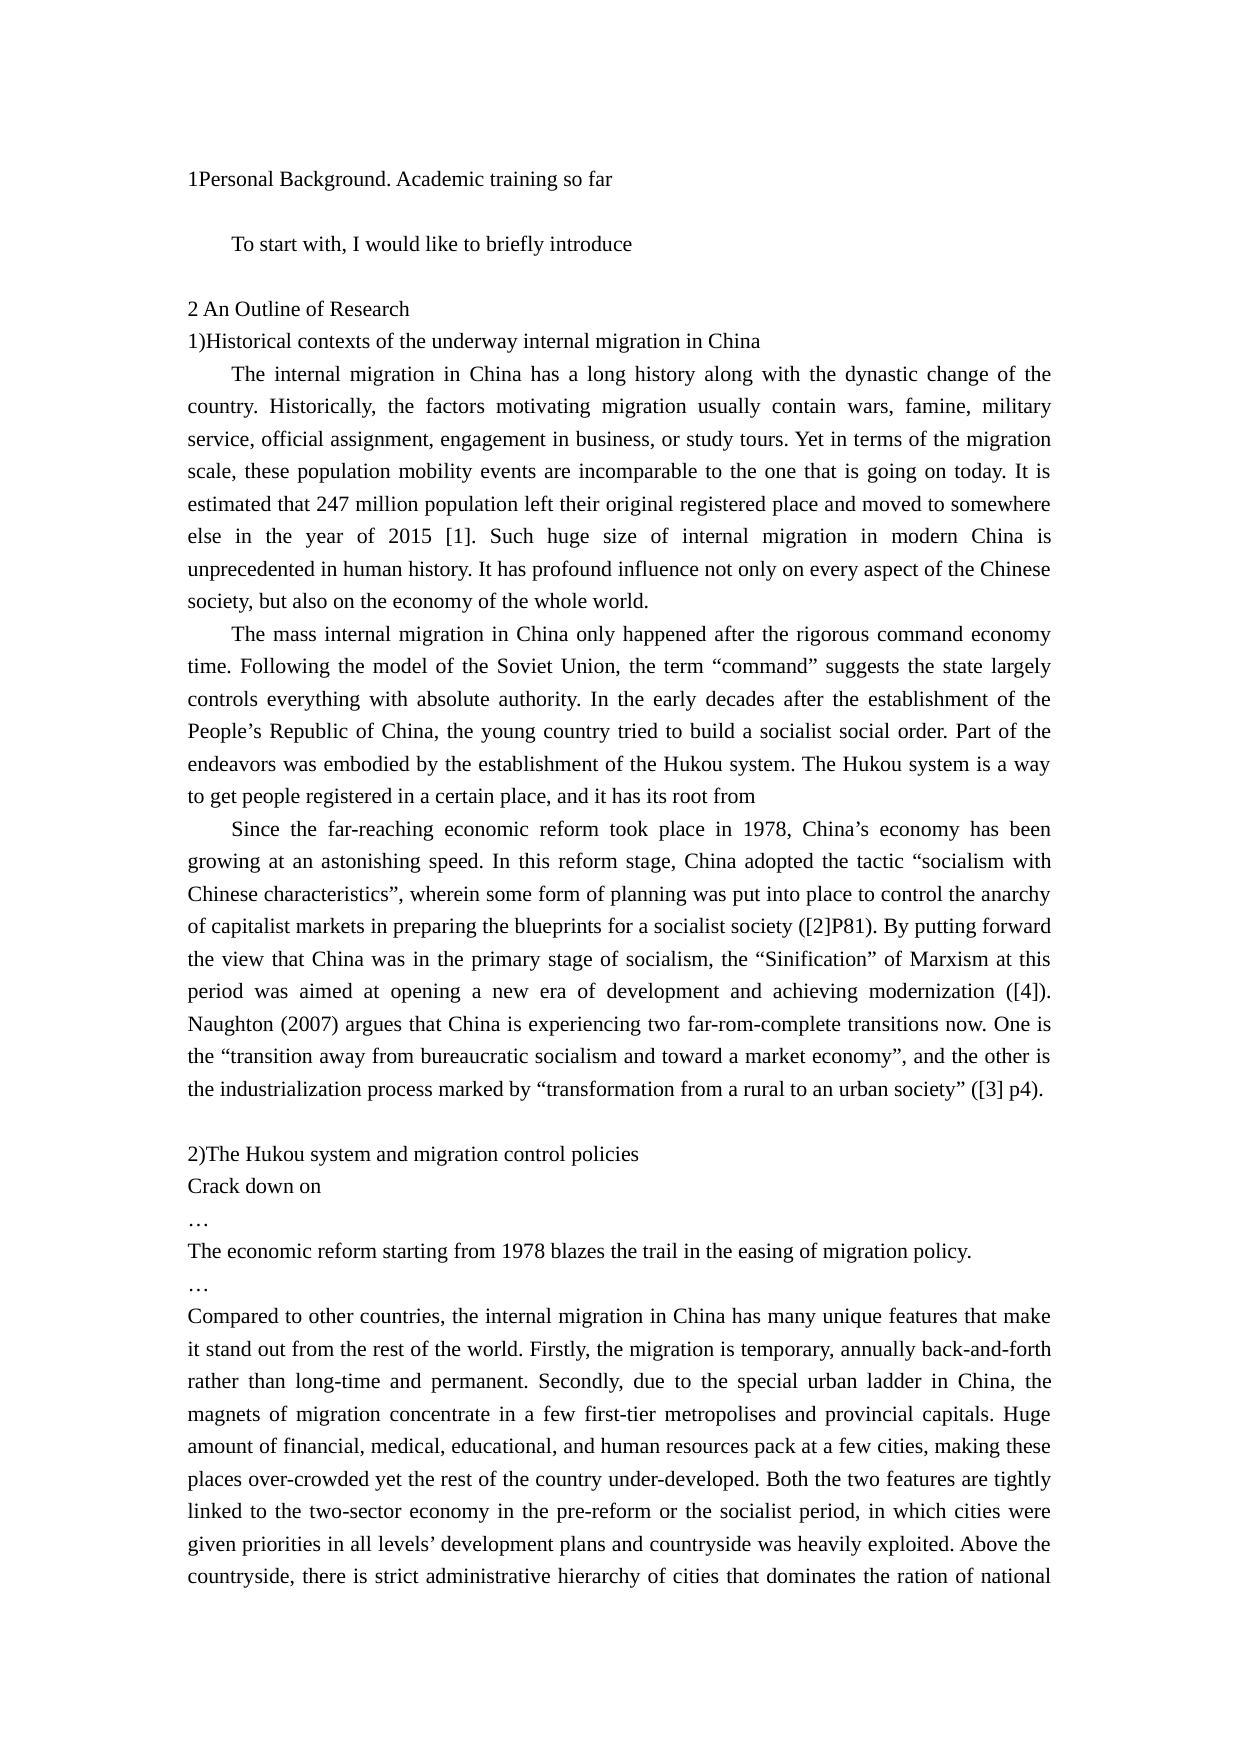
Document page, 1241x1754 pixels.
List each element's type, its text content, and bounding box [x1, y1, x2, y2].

text … [187, 1267, 1053, 1299]
text Crack down on [187, 1169, 1053, 1202]
text … [187, 1202, 1053, 1234]
text The mass internal migration in China only happened after the rigorous command economy time. Following the model of the Soviet Union, the term “command” suggests the state largely controls everything with absolute authority. In the early decades after the establishment of the People’s Republic of China, the young country tried to build a socialist social order. Part of the endeavors was embodied by the establishment of the Hukou system. The Hukou system is a way to get people registered in a certain place, and it has its root from [187, 617, 1053, 812]
text The economic reform starting from 1978 blazes the trail in the easing of migration policy. [187, 1234, 1053, 1267]
text The internal migration in China has a long history along with the dynastic change of the country. Historically, the factors motivating migration usually contain wars, famine, military service, official assignment, engagement in business, or study tours. Yet in terms of the migration scale, these population mobility events are incomparable to the one that is going on today. It is estimated that 247 million population left their original registered place and moved to somewhere else in the year of 2015 [1]. Such huge size of internal migration in modern China is unprecedented in human history. It has profound influence not only on every aspect of the Chinese society, but also on the economy of the whole world. [187, 357, 1053, 617]
text 2 An Outline of Research [187, 292, 1053, 324]
text To start with, I would like to briefly introduce [187, 227, 1053, 259]
text 1Personal Background. Academic training so far [187, 162, 1053, 194]
text Since the far-reaching economic reform took place in 1978, China’s economy has been growing at an astonishing speed. In this reform stage, China adopted the tactic “socialism with Chinese characteristics”, wherein some form of planning was put into place to control the anarchy of capitalist markets in preparing the blueprints for a socialist society ([2]P81). By putting forward the view that China was in the primary stage of socialism, the “Sinification” of Marxism at this period was aimed at opening a new era of development and achieving modernization ([4]). Naughton (2007) argues that China is experiencing two far-rom-complete transitions now. One is the “transition away from bureaucratic socialism and toward a market economy”, and the other is the industrialization process marked by “transformation from a rural to an urban society” ([3] p4). [187, 812, 1053, 1104]
text 1)Historical contexts of the underway internal migration in China [187, 324, 1053, 357]
text 2)The Hukou system and migration control policies [187, 1137, 1053, 1169]
